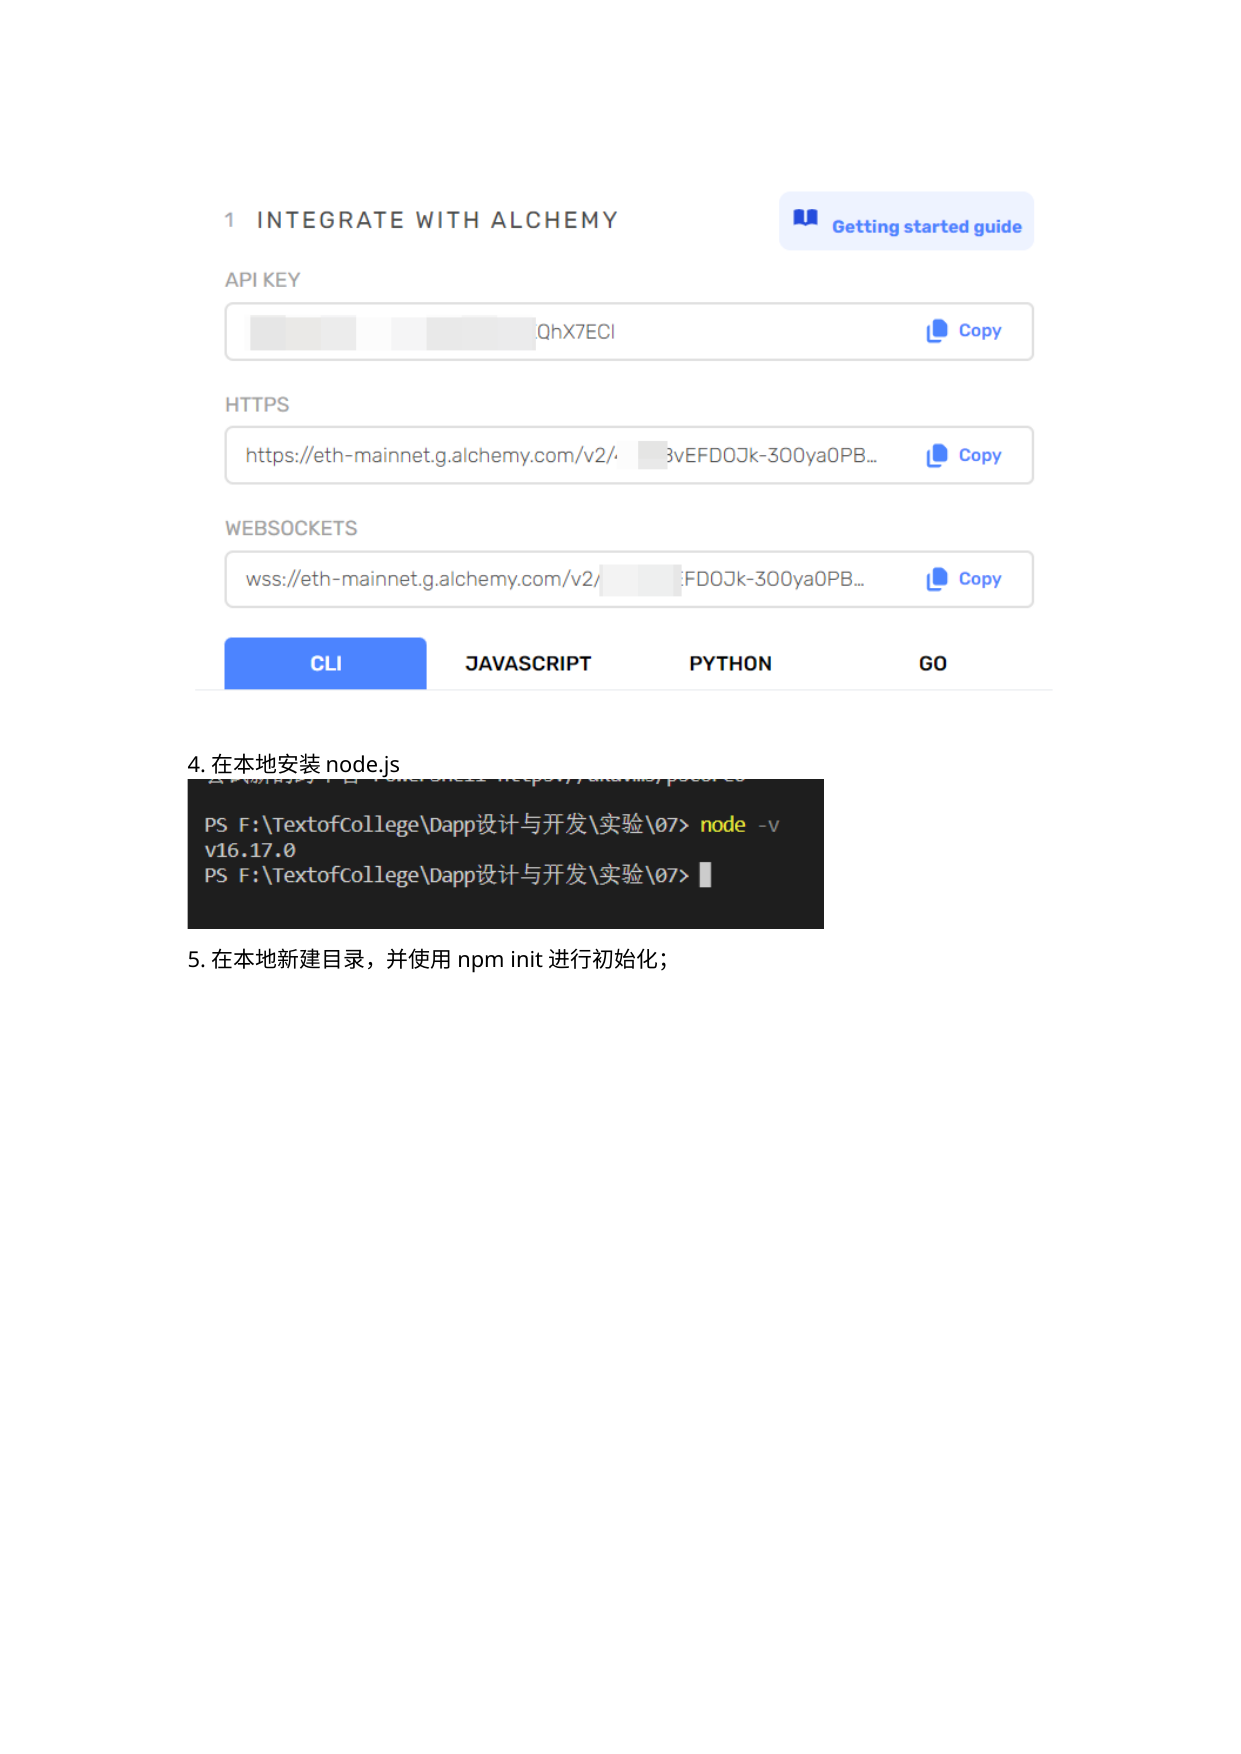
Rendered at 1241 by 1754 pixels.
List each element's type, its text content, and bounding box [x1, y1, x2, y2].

picture [187, 162, 1053, 720]
picture [187, 779, 824, 929]
